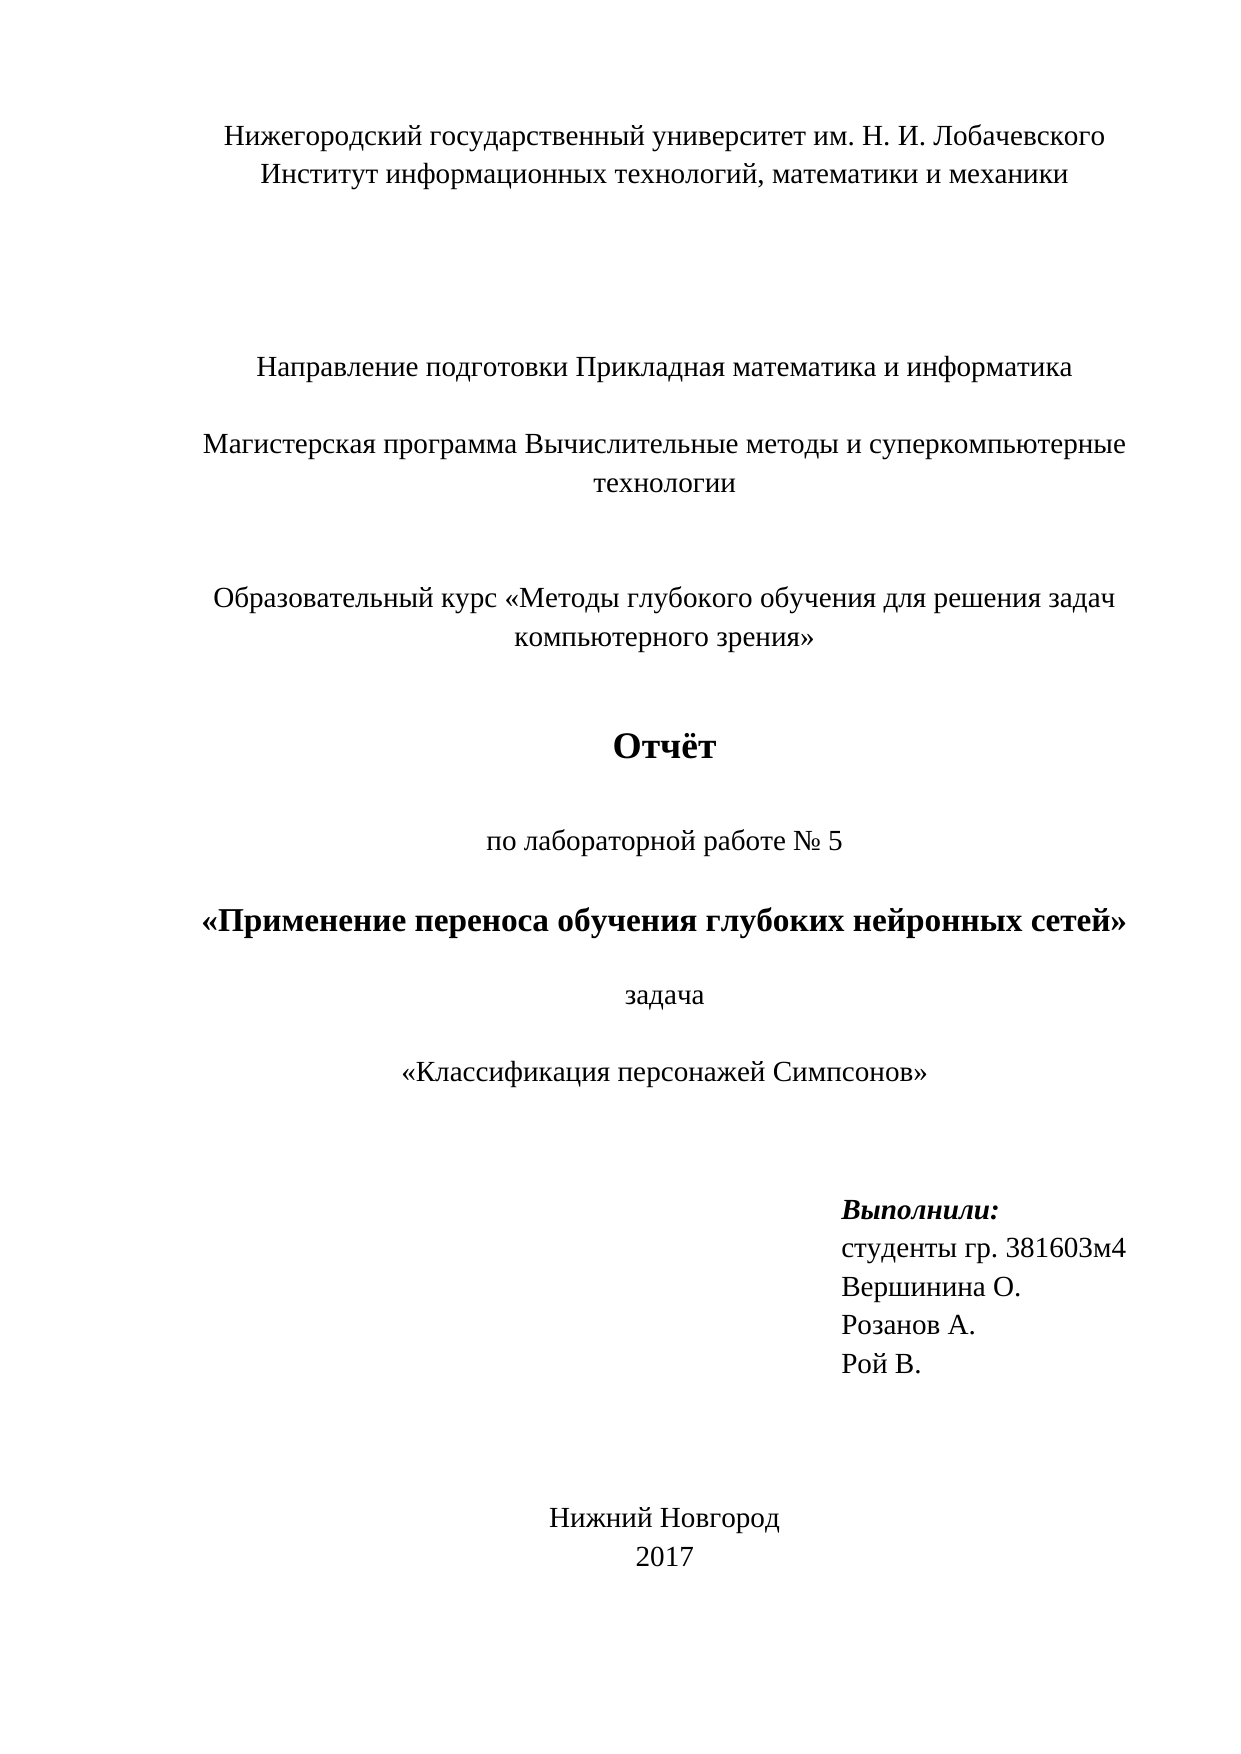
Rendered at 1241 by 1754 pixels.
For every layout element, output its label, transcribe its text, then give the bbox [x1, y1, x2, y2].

text Направление подготовки Прикладная математика и информатика [177, 349, 1152, 383]
text Институт информационных технологий, математики и механики [177, 157, 1152, 190]
text Розанов А. [767, 1307, 1152, 1341]
text студенты гр. 381603м4 [841, 1230, 1152, 1264]
text Рой В. [767, 1346, 1152, 1379]
text задача [177, 977, 1152, 1011]
text «Классификация персонажей Симпсонов» [177, 1054, 1152, 1088]
text Образовательный курс «Методы глубокого обучения для решения задач компьютерного зрения» [177, 581, 1152, 653]
text «Применение переноса обучения глубоких нейронных сетей» [177, 900, 1152, 938]
text по лабораторной работе № 5 [177, 823, 1152, 856]
text Отчёт [177, 724, 1152, 767]
text Магистерская программа Вычислительные методы и суперкомпьютерные технологии [177, 426, 1152, 498]
text Нижний Новгород [177, 1500, 1152, 1534]
text Нижегородский государственный университет им. Н. И. Лобачевского [177, 118, 1152, 152]
text Выполнили: [767, 1192, 1152, 1225]
text Вершинина О. [767, 1269, 1152, 1302]
text 2017 [177, 1539, 1152, 1572]
